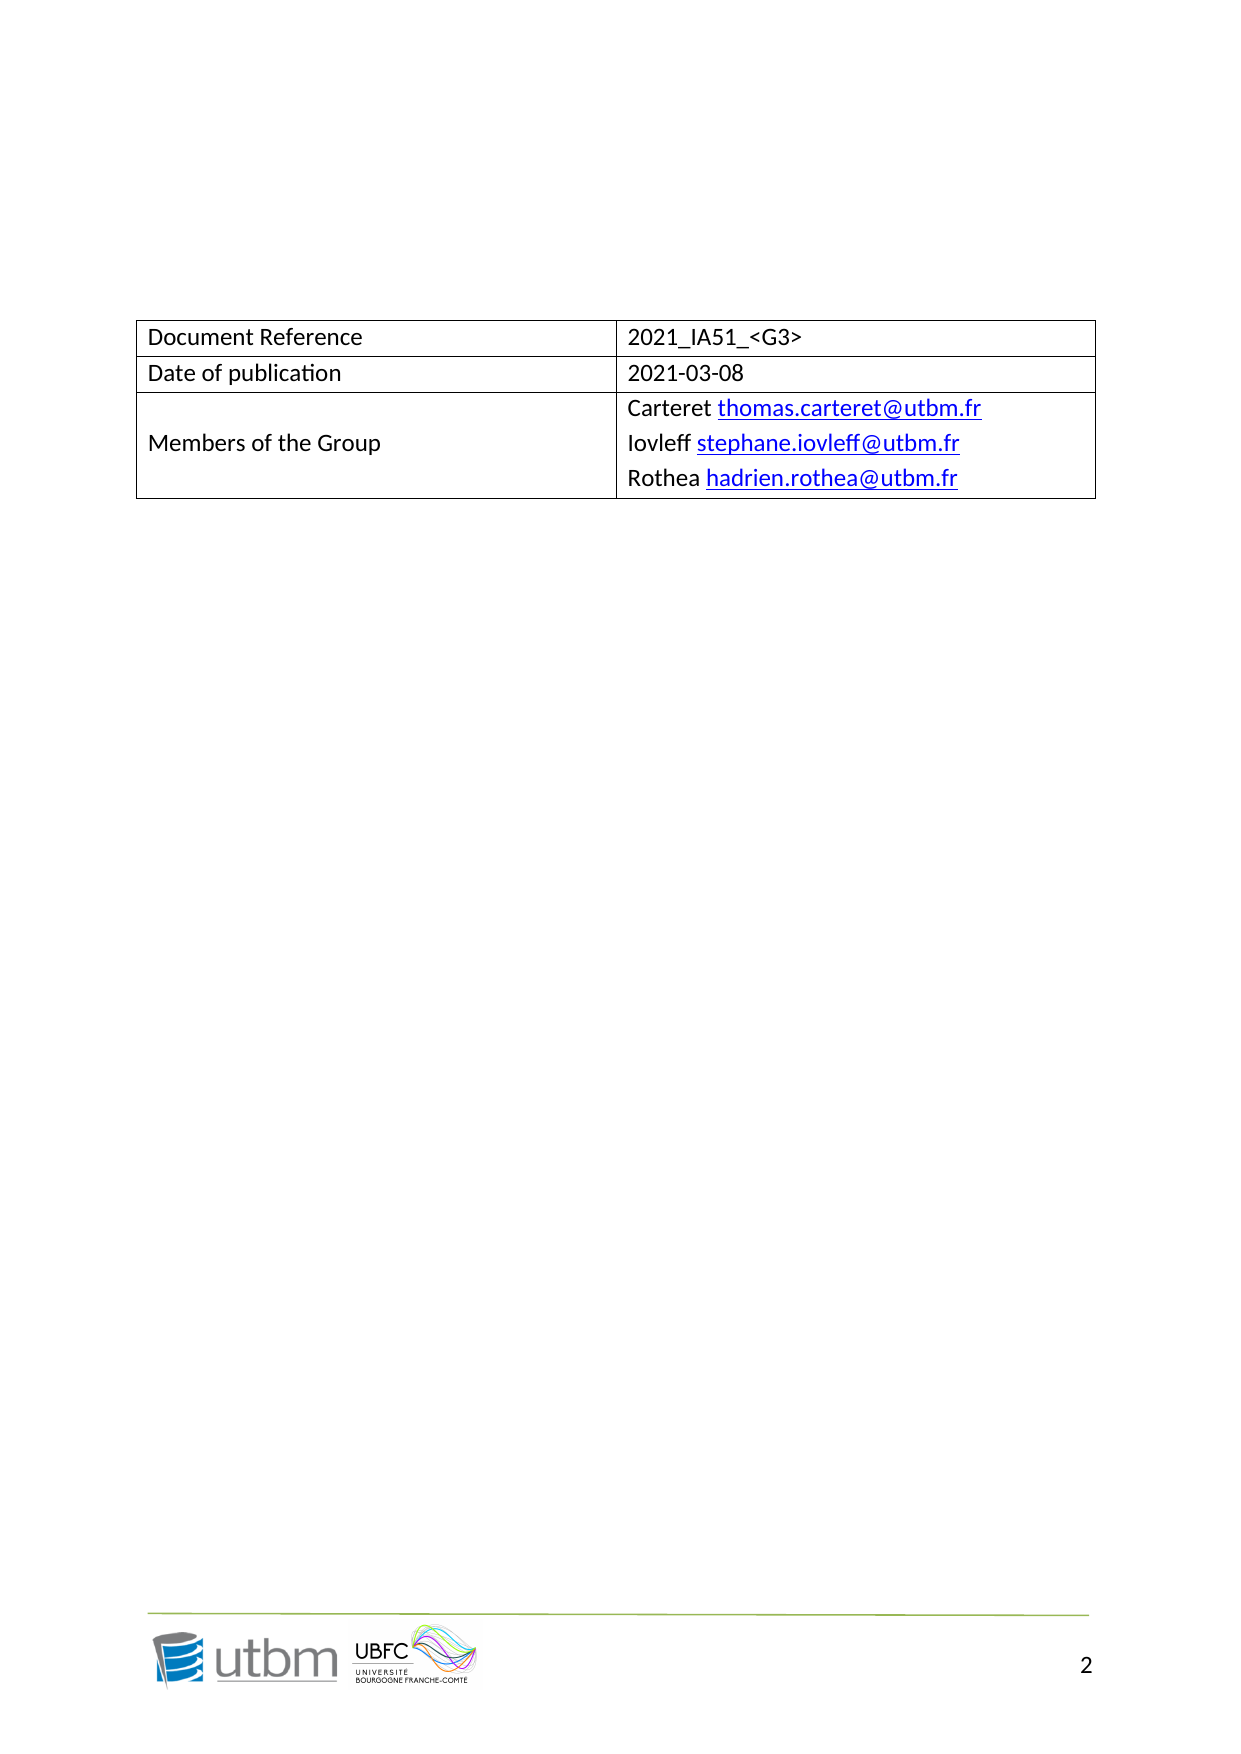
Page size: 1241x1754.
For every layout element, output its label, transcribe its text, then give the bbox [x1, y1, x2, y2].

table_header 2021_IA51_<G3> [617, 321, 1095, 356]
picture [151, 1632, 338, 1690]
table_header Document Reference [137, 321, 616, 356]
table_cell Date of publication [137, 357, 616, 392]
picture [347, 1619, 483, 1690]
table_cell Members of the Group [137, 393, 616, 497]
table_cell 2021-03-08 [617, 357, 1095, 392]
table_cell Carteret thomas.carteret@utbm.fr Iovleff stephane.iovleff@utbm.fr Rothea hadrien.rothea@utbm.fr [617, 393, 1095, 497]
